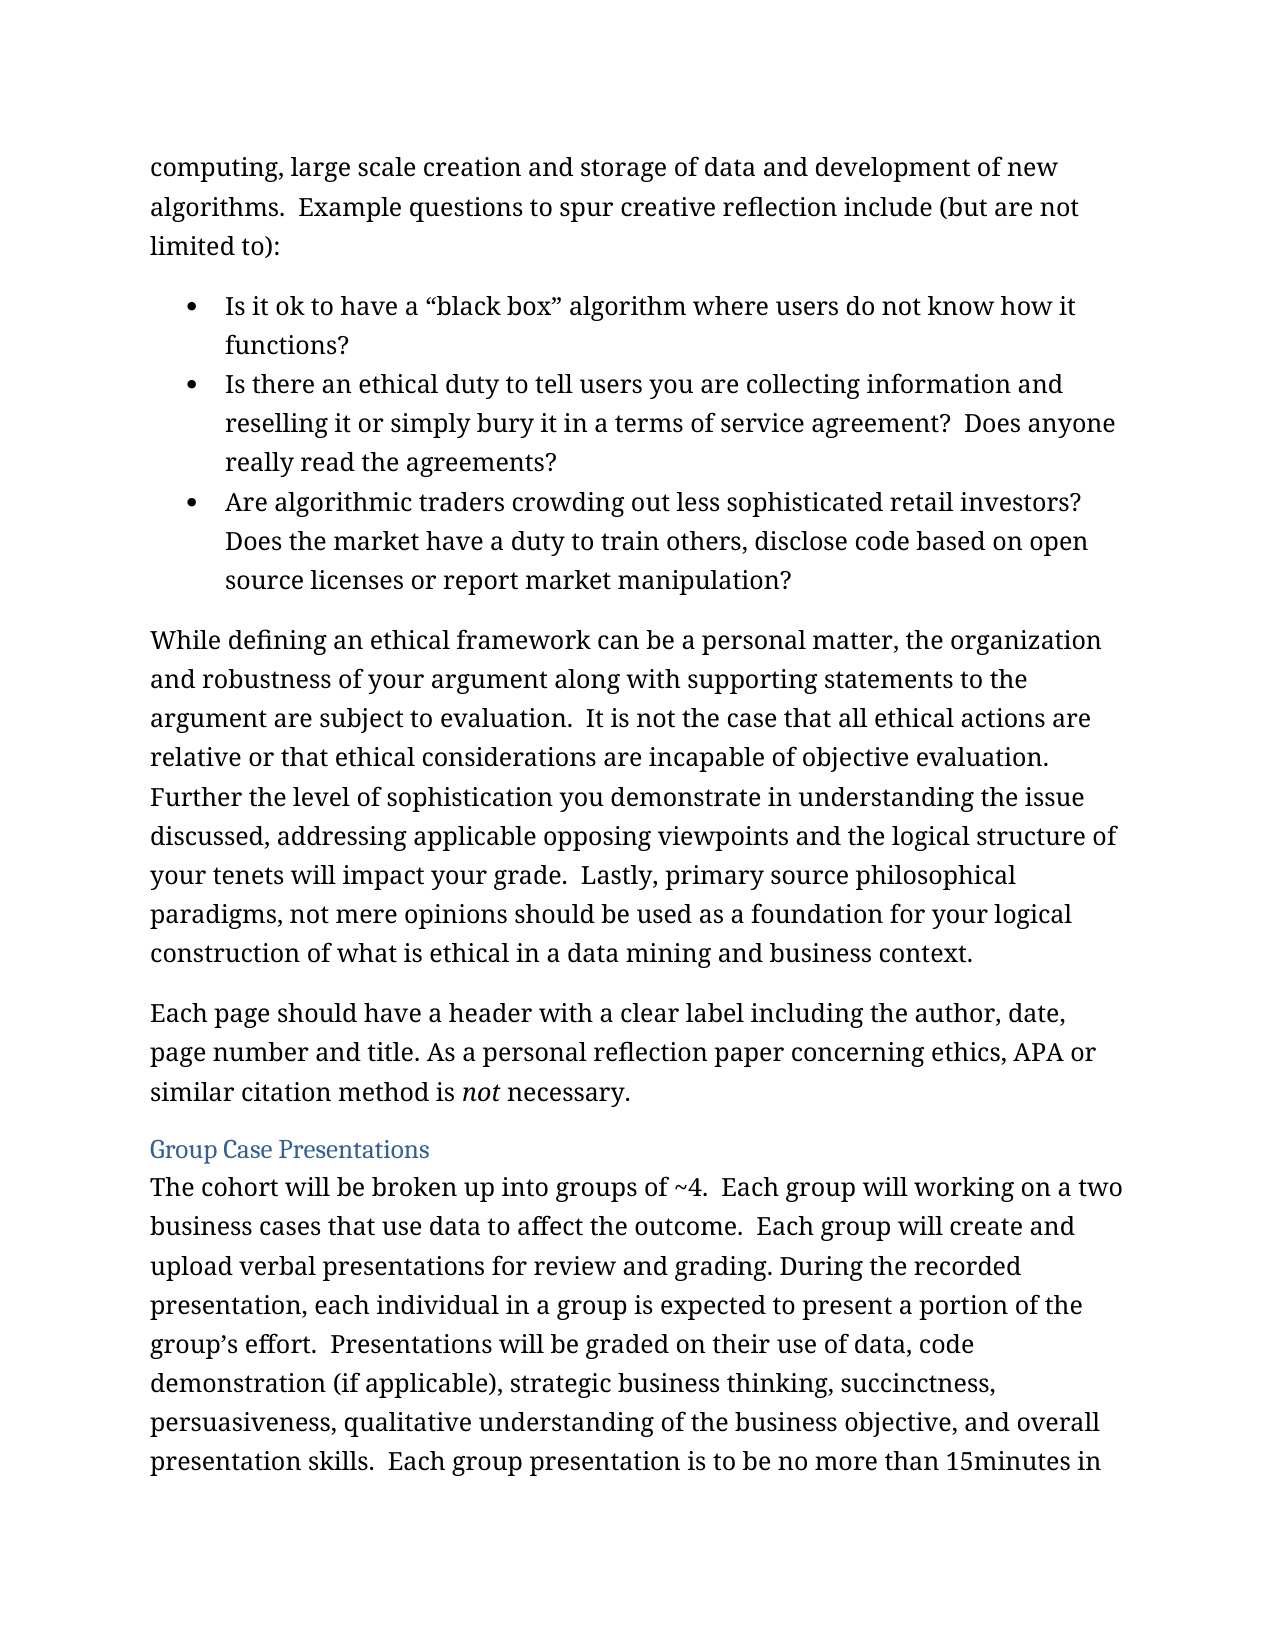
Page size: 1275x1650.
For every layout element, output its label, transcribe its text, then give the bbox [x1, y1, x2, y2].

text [150, 1170, 1125, 1478]
text While defining an ethical framework can be a personal matter, the organization and robustness of your argument along with supporting statements to the argument are subject to evaluation. It is not the case that all ethical actions are relative or that ethical considerations are incapable of objective evaluation. Further the level of sophistication you demonstrate in understanding the issue discussed, addressing applicable opposing viewpoints and the logical structure of your tenets will impact your grade. Lastly, primary source philosophical paradigms, not mere opinions should be used as a foundation for your logical construction of what is ethical in a data mining and business context. [150, 622, 1125, 970]
list Are algorithmic traders crowding out less sophisticated retail investors? Does the market have a duty to train others, disclose code based on open source licenses or report market manipulation? [187, 484, 1125, 597]
text Each page should have a header with a clear label including the author, date, page number and title. As a personal reflection paper concerning ethics, APA or similar citation method is not necessary. [150, 996, 1125, 1108]
subtitle Group Case Presentations [150, 1134, 1125, 1165]
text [150, 150, 1125, 262]
list Is it ok to have a “black box” algorithm where users do not know how it functions? [187, 288, 1125, 362]
list Is there an ethical duty to tell users you are collecting information and reselling it or simply bury it in a terms of service agreement? Does anyone really read the agreements? [187, 367, 1125, 479]
